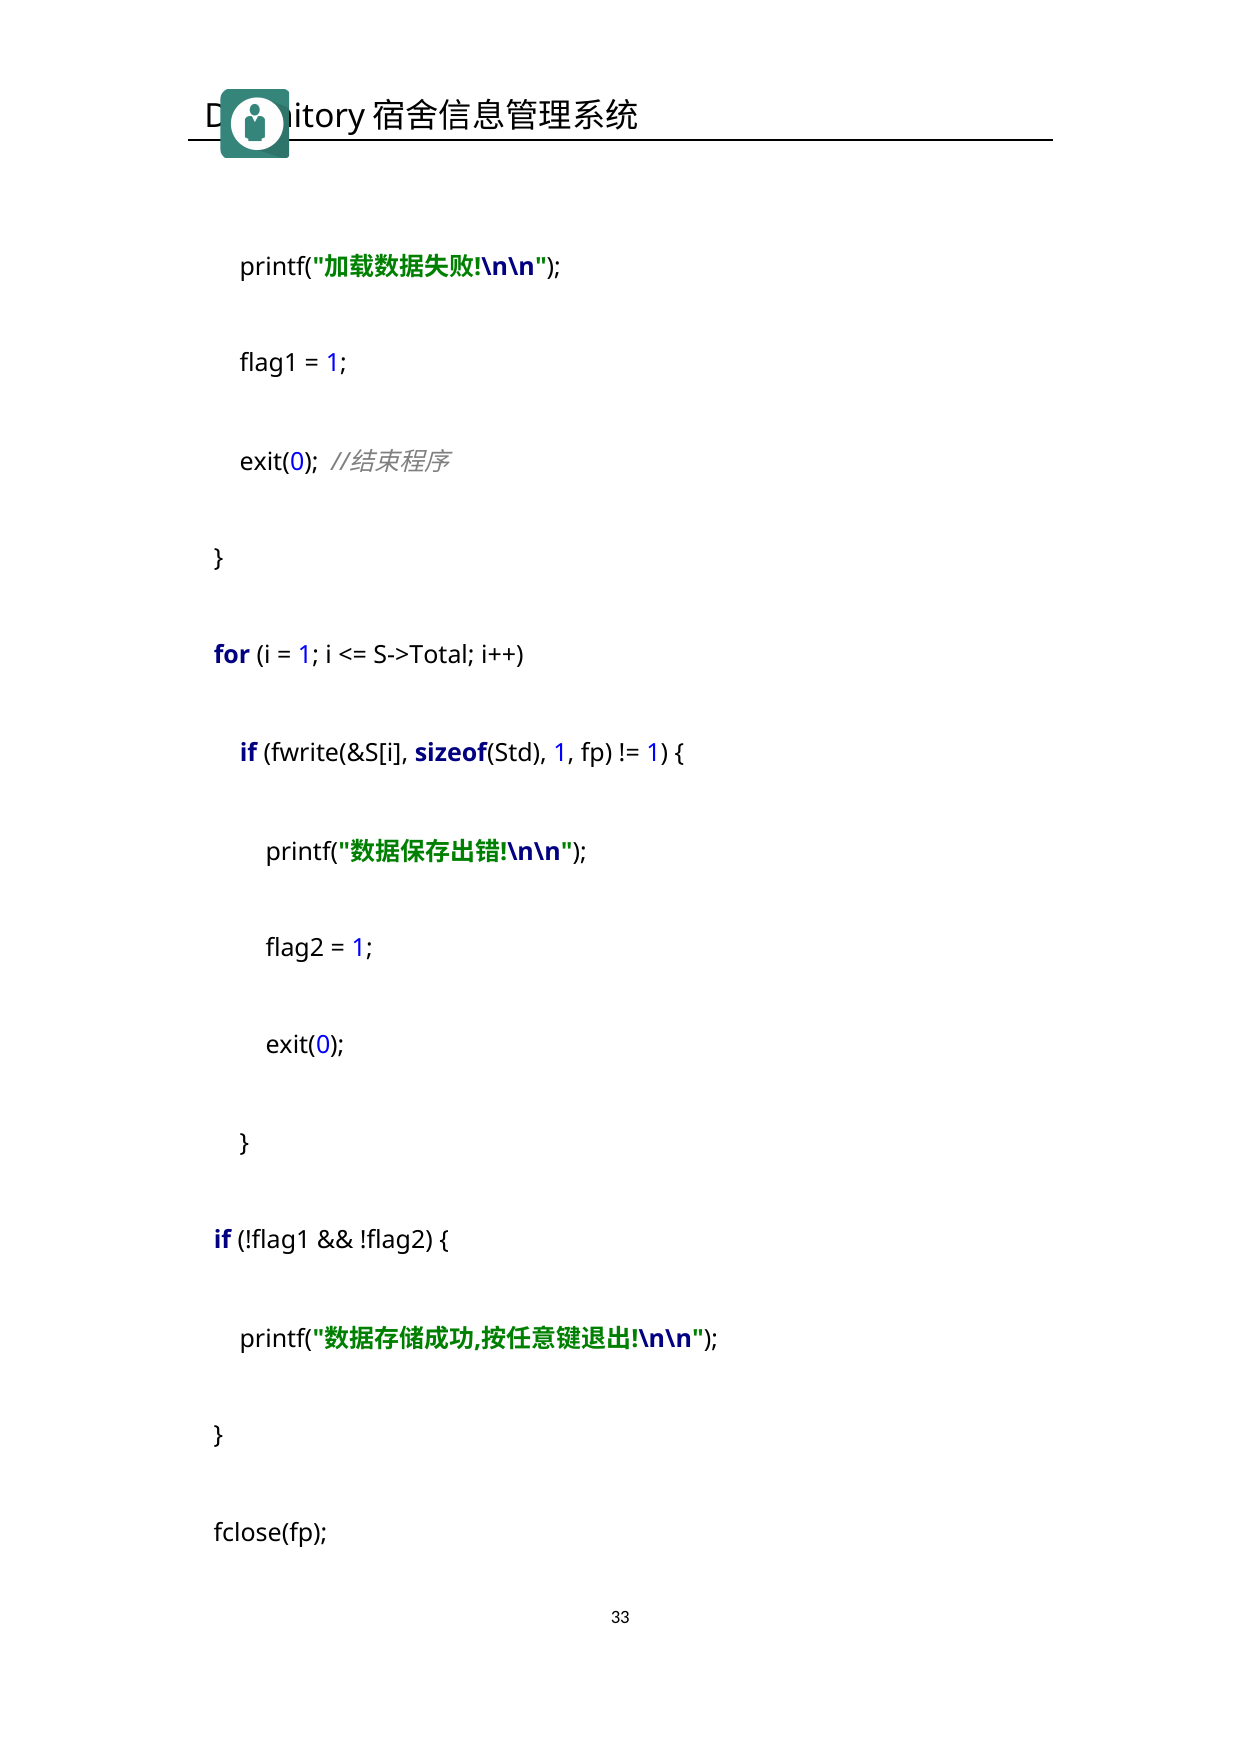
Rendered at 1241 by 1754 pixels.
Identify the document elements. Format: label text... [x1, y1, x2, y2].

picture [220, 89, 290, 158]
